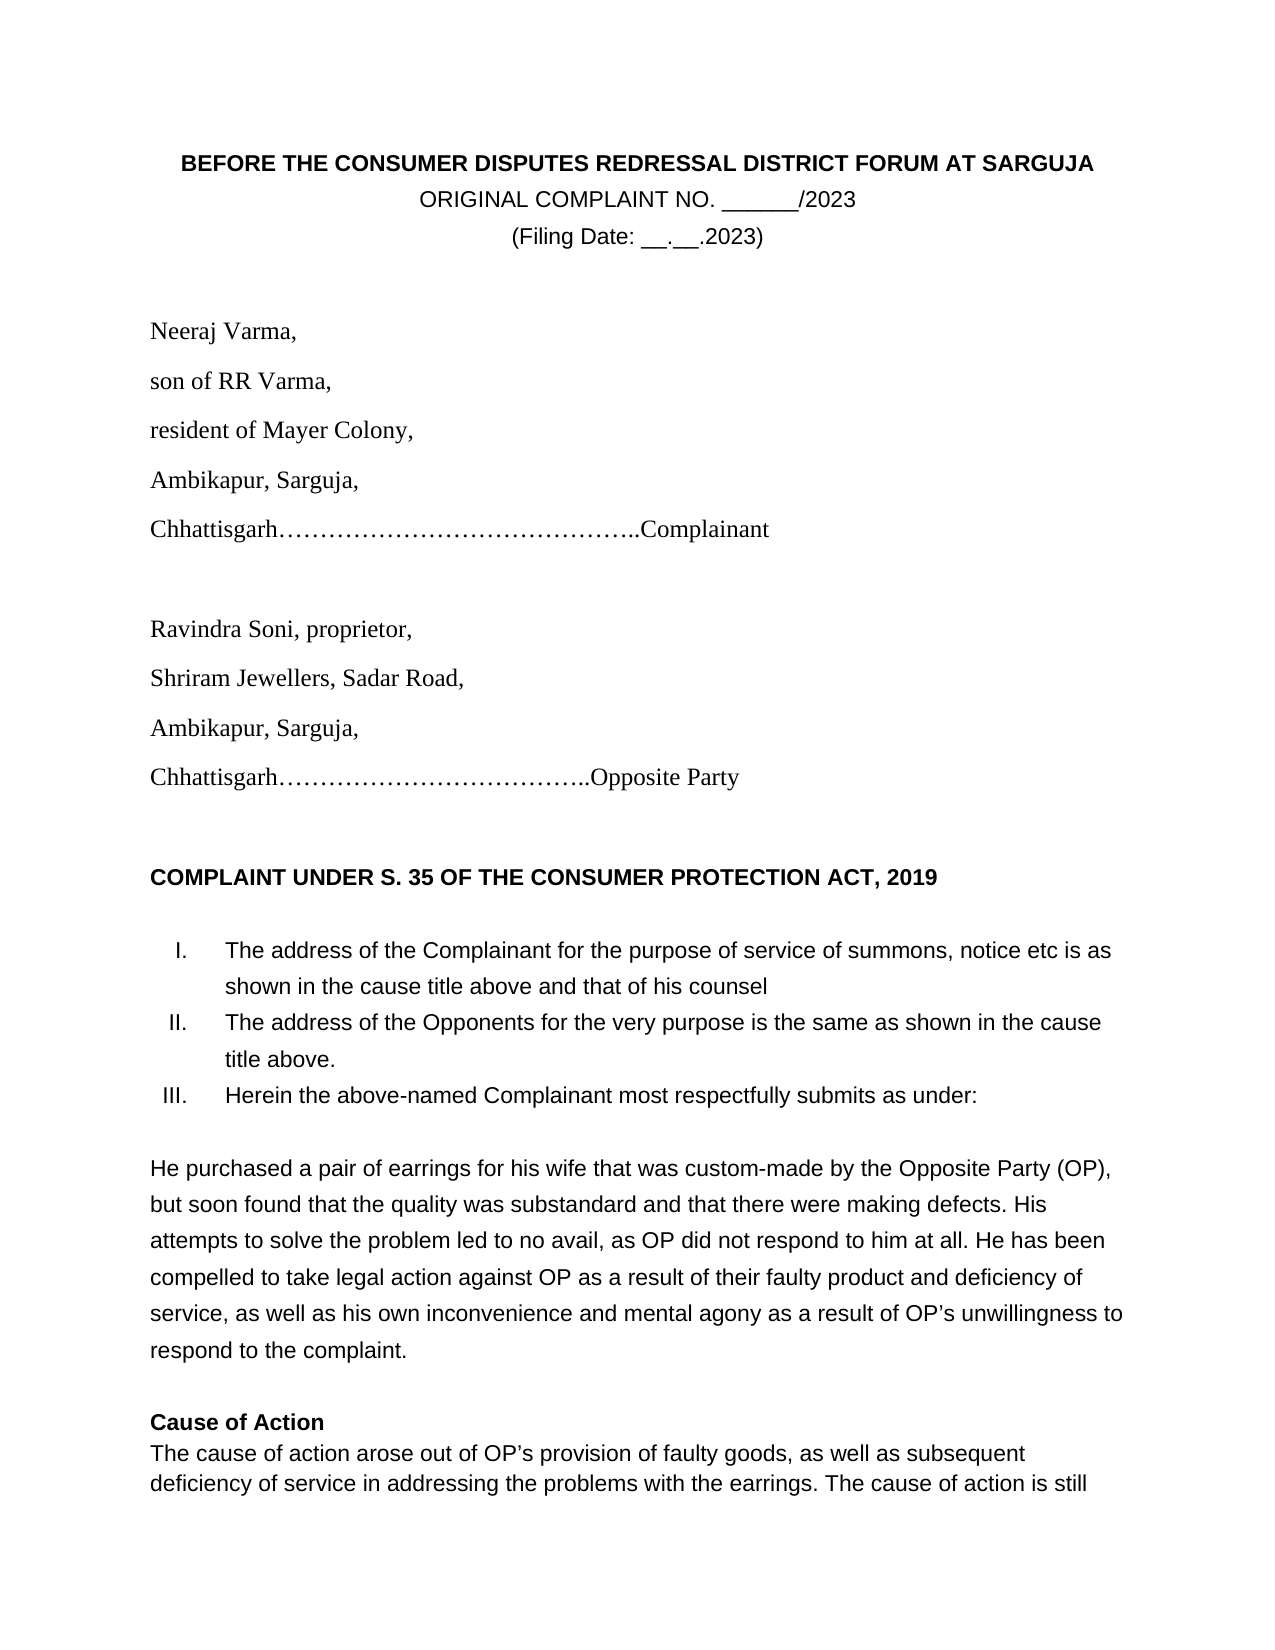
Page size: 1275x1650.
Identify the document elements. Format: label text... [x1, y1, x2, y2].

list Herein the above-named Complainant most respectfully submits as under: [187, 1082, 1125, 1108]
text (Filing Date: __.__.2023) [150, 223, 1125, 249]
text Shriram Jewellers, Sadar Road, [150, 663, 1125, 692]
text BEFORE THE CONSUMER DISPUTES REDRESSAL DISTRICT FORUM AT SARGUJA [150, 150, 1125, 176]
text Ravindra Soni, proprietor, [150, 614, 1125, 642]
text resident of Mayer Colony, [150, 415, 1125, 444]
text Chhattisgarh………………………………..Opposite Party [150, 762, 1125, 791]
list The address of the Opponents for the very purpose is the same as shown in the cause title above. [187, 1009, 1125, 1072]
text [150, 1439, 1125, 1496]
text Cause of Action [150, 1409, 1125, 1436]
text ORIGINAL COMPLAINT NO. ______/2023 [150, 186, 1125, 213]
text Ambikapur, Sarguja, [150, 465, 1125, 494]
list The address of the Complainant for the purpose of service of summons, notice etc is as shown in the cause title above and that of his counsel [187, 937, 1125, 999]
text COMPLAINT UNDER S. 35 OF THE CONSUMER PROTECTION ACT, 2019 [150, 864, 1125, 890]
text Neeraj Varma, [150, 316, 1125, 345]
text He purchased a pair of earrings for his wife that was custom-made by the Opposite Party (OP), but soon found that the quality was substandard and that there were making defects. His attempts to solve the problem led to no avail, as OP did not respond to him at all. He has been compelled to take legal action against OP as a result of their faulty product and deficiency of service, as well as his own inconvenience and mental agony as a result of OP’s unwillingness to respond to the complaint. [150, 1155, 1125, 1363]
text Ambikapur, Sarguja, [150, 713, 1125, 742]
text son of RR Varma, [150, 366, 1125, 394]
text Chhattisgarh……………………………………..Complainant [150, 514, 1125, 543]
